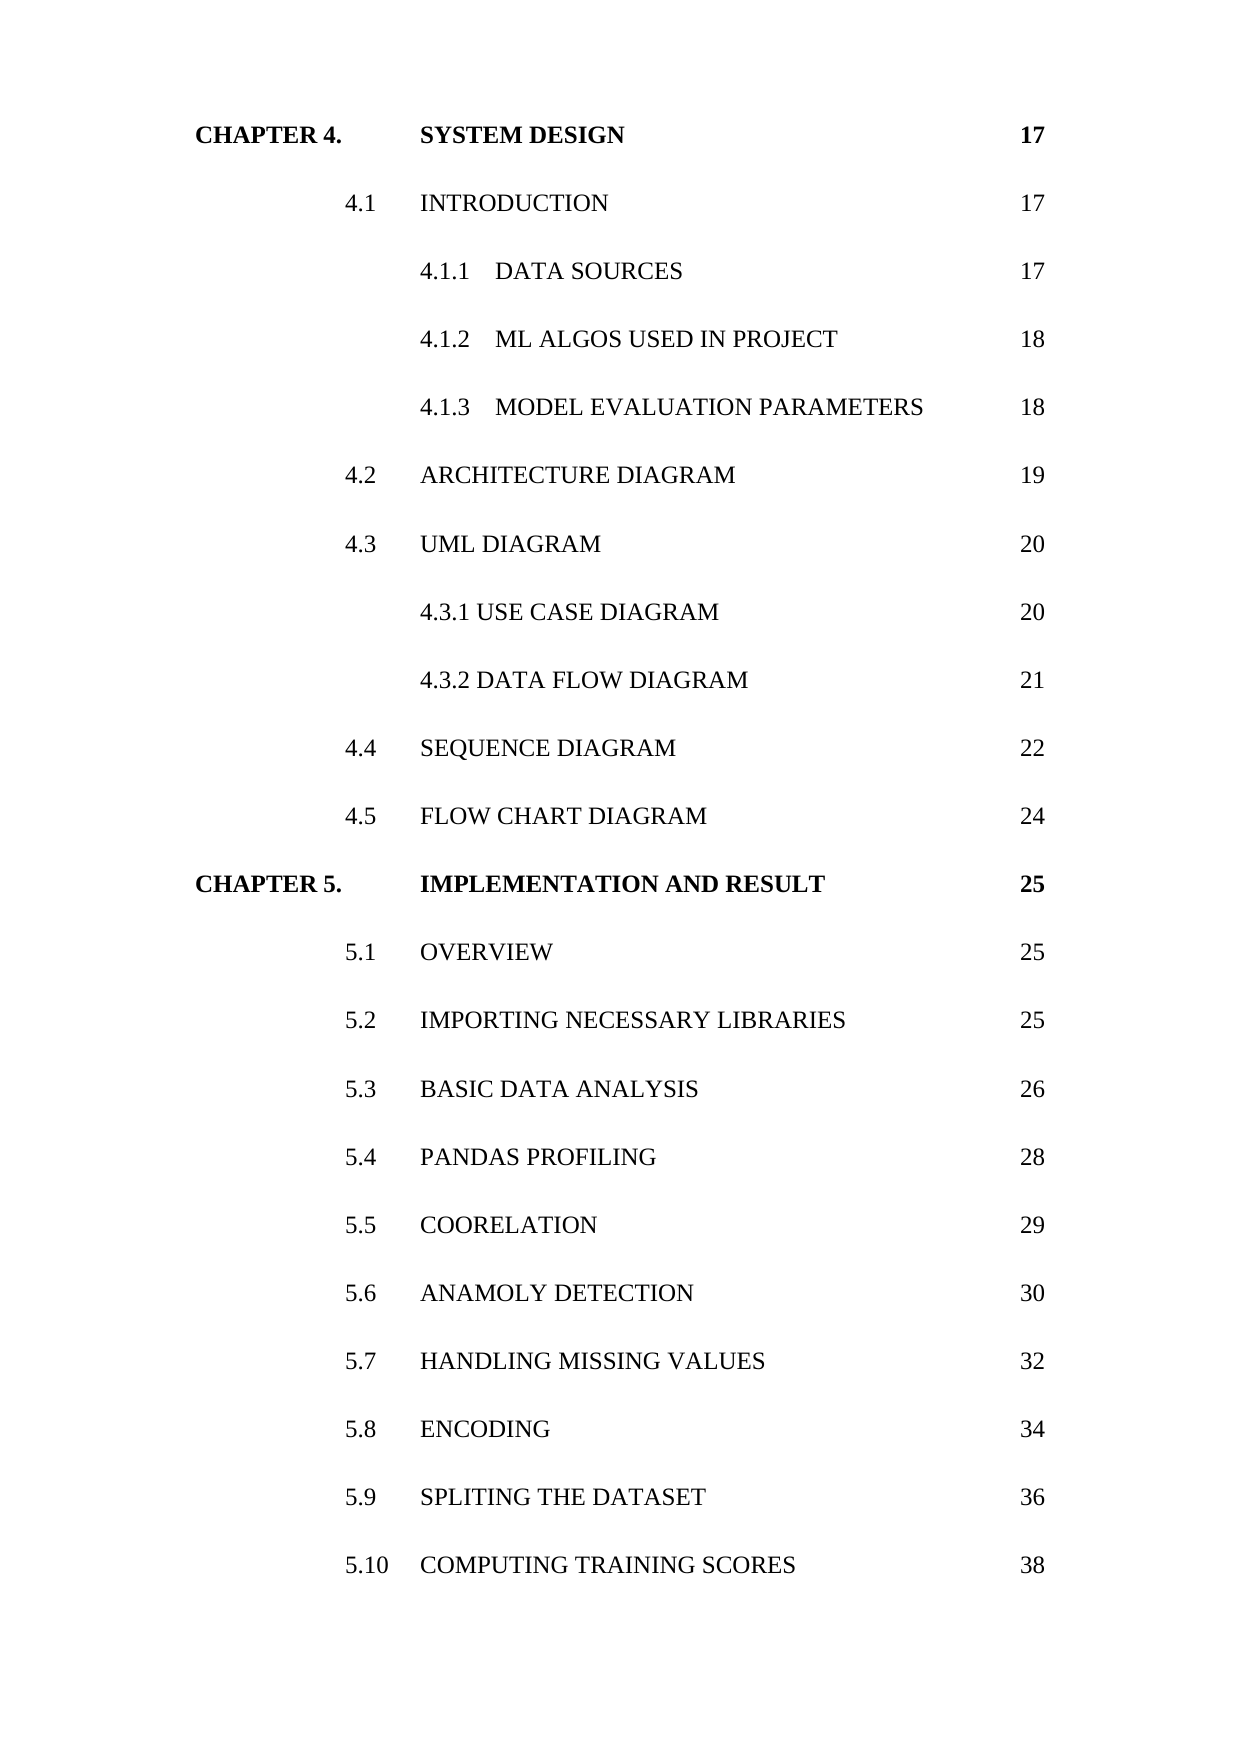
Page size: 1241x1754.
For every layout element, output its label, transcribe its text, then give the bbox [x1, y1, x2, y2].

text 4.2 ARCHITECTURE DIAGRAM 19 [345, 461, 1135, 489]
text 4.4 SEQUENCE DIAGRAM 22 [345, 733, 1135, 762]
text 5.2 IMPORTING NECESSARY LIBRARIES 25 [270, 1006, 1135, 1034]
text CHAPTER 4. SYSTEM DESIGN 17 [195, 120, 1135, 149]
text 4.1 INTRODUCTION 17 [345, 188, 1135, 217]
text 4.1.1 DATA SOURCES 17 [345, 256, 1135, 285]
text 4.3.1 USE CASE DIAGRAM 20 [345, 597, 1135, 626]
text 4.5 FLOW CHART DIAGRAM 24 [345, 801, 1135, 830]
text 5.9 SPLITING THE DATASET 36 [270, 1482, 1135, 1511]
text 5.3 BASIC DATA ANALYSIS 26 [270, 1074, 1135, 1102]
text 4.3.2 DATA FLOW DIAGRAM 21 [345, 665, 1135, 694]
text 5.8 ENCODING 34 [270, 1414, 1135, 1443]
text 4.1.2 ML ALGOS USED IN PROJECT 18 [345, 324, 1135, 353]
text CHAPTER 5. IMPLEMENTATION AND RESULT 25 [195, 869, 1135, 898]
text 4.1.3 MODEL EVALUATION PARAMETERS 18 [345, 392, 1135, 421]
text 5.6 ANAMOLY DETECTION 30 [270, 1278, 1135, 1307]
text 5.1 OVERVIEW 25 [270, 937, 1135, 966]
text 5.7 HANDLING MISSING VALUES 32 [270, 1346, 1135, 1375]
text 5.10 COMPUTING TRAINING SCORES 38 [270, 1551, 1135, 1579]
text 5.4 PANDAS PROFILING 28 [270, 1142, 1135, 1171]
text 5.5 COORELATION 29 [270, 1210, 1135, 1239]
text 4.3 UML DIAGRAM 20 [345, 529, 1135, 557]
